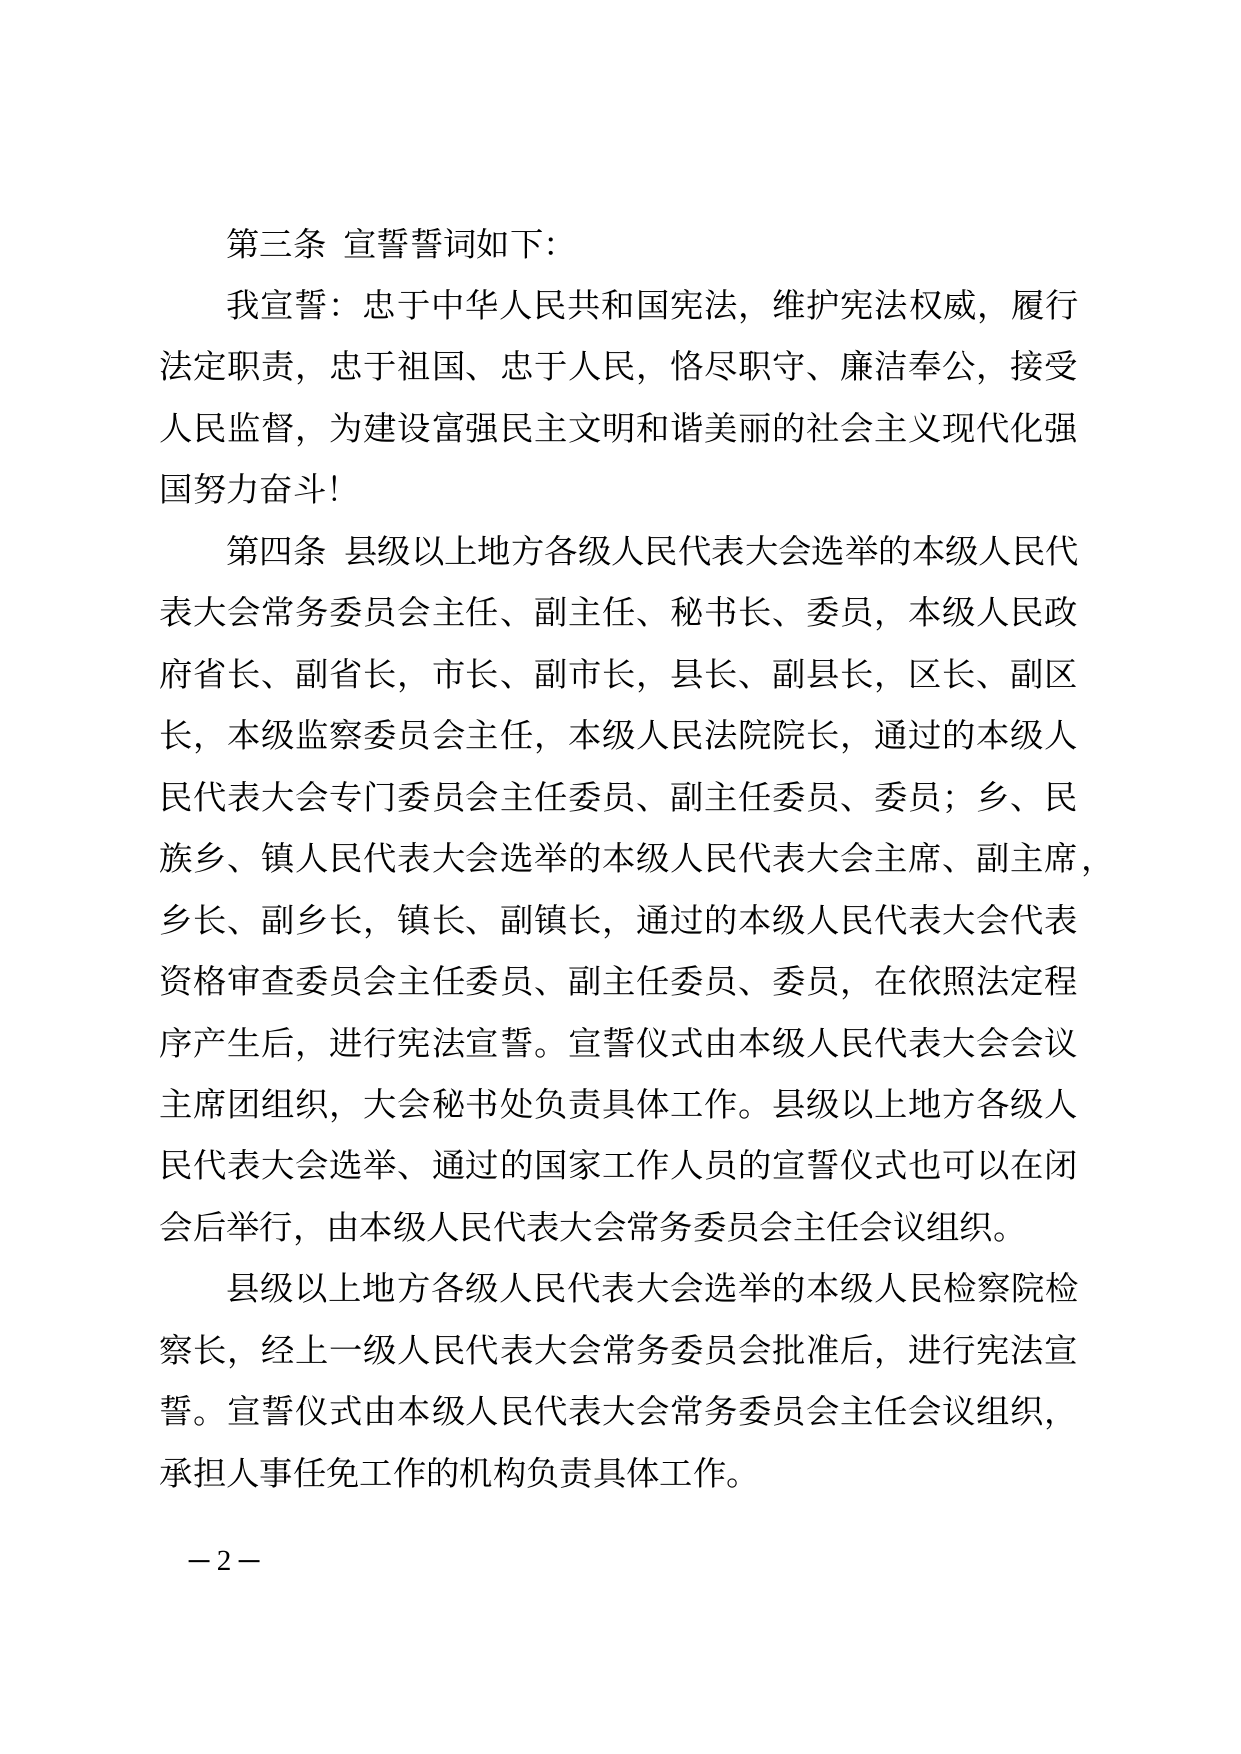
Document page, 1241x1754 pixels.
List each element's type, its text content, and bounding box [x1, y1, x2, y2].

text 我宣誓：忠于中华人民共和国宪法，维护宪法权威，履行法定职责，忠于祖国、忠于人民，恪尽职守、廉洁奉公，接受人民监督，为建设富强民主文明和谐美丽的社会主义现代化强国努力奋斗！ [159, 268, 1081, 514]
text 第三条 宣誓誓词如下： [159, 207, 1081, 268]
text 县级以上地方各级人民代表大会选举的本级人民检察院检察长，经上一级人民代表大会常务委员会批准后，进行宪法宣誓。宣誓仪式由本级人民代表大会常务委员会主任会议组织，承担人事任免工作的机构负责具体工作。 [159, 1252, 1081, 1497]
text 第四条 县级以上地方各级人民代表大会选举的本级人民代表大会常务委员会主任、副主任、秘书长、委员，本级人民政府省长、副省长，市长、副市长，县长、副县长，区长、副区长，本级监察委员会主任，本级人民法院院长，通过的本级人民代表大会专门委员会主任委员、副主任委员、委员；乡、民族乡、镇人民代表大会选举的本级人民代表大会主席、副主席，乡长、副乡长，镇长、副镇长，通过的本级人民代表大会代表资格审查委员会主任委员、副主任委员、委员，在依照法定程序产生后，进行宪法宣誓。宣誓仪式由本级人民代表大会会议主席团组织，大会秘书处负责具体工作。县级以上地方各级人民代表大会选举、通过的国家工作人员的宣誓仪式也可以在闭会后举行，由本级人民代表大会常务委员会主任会议组织。 [159, 514, 1081, 1252]
